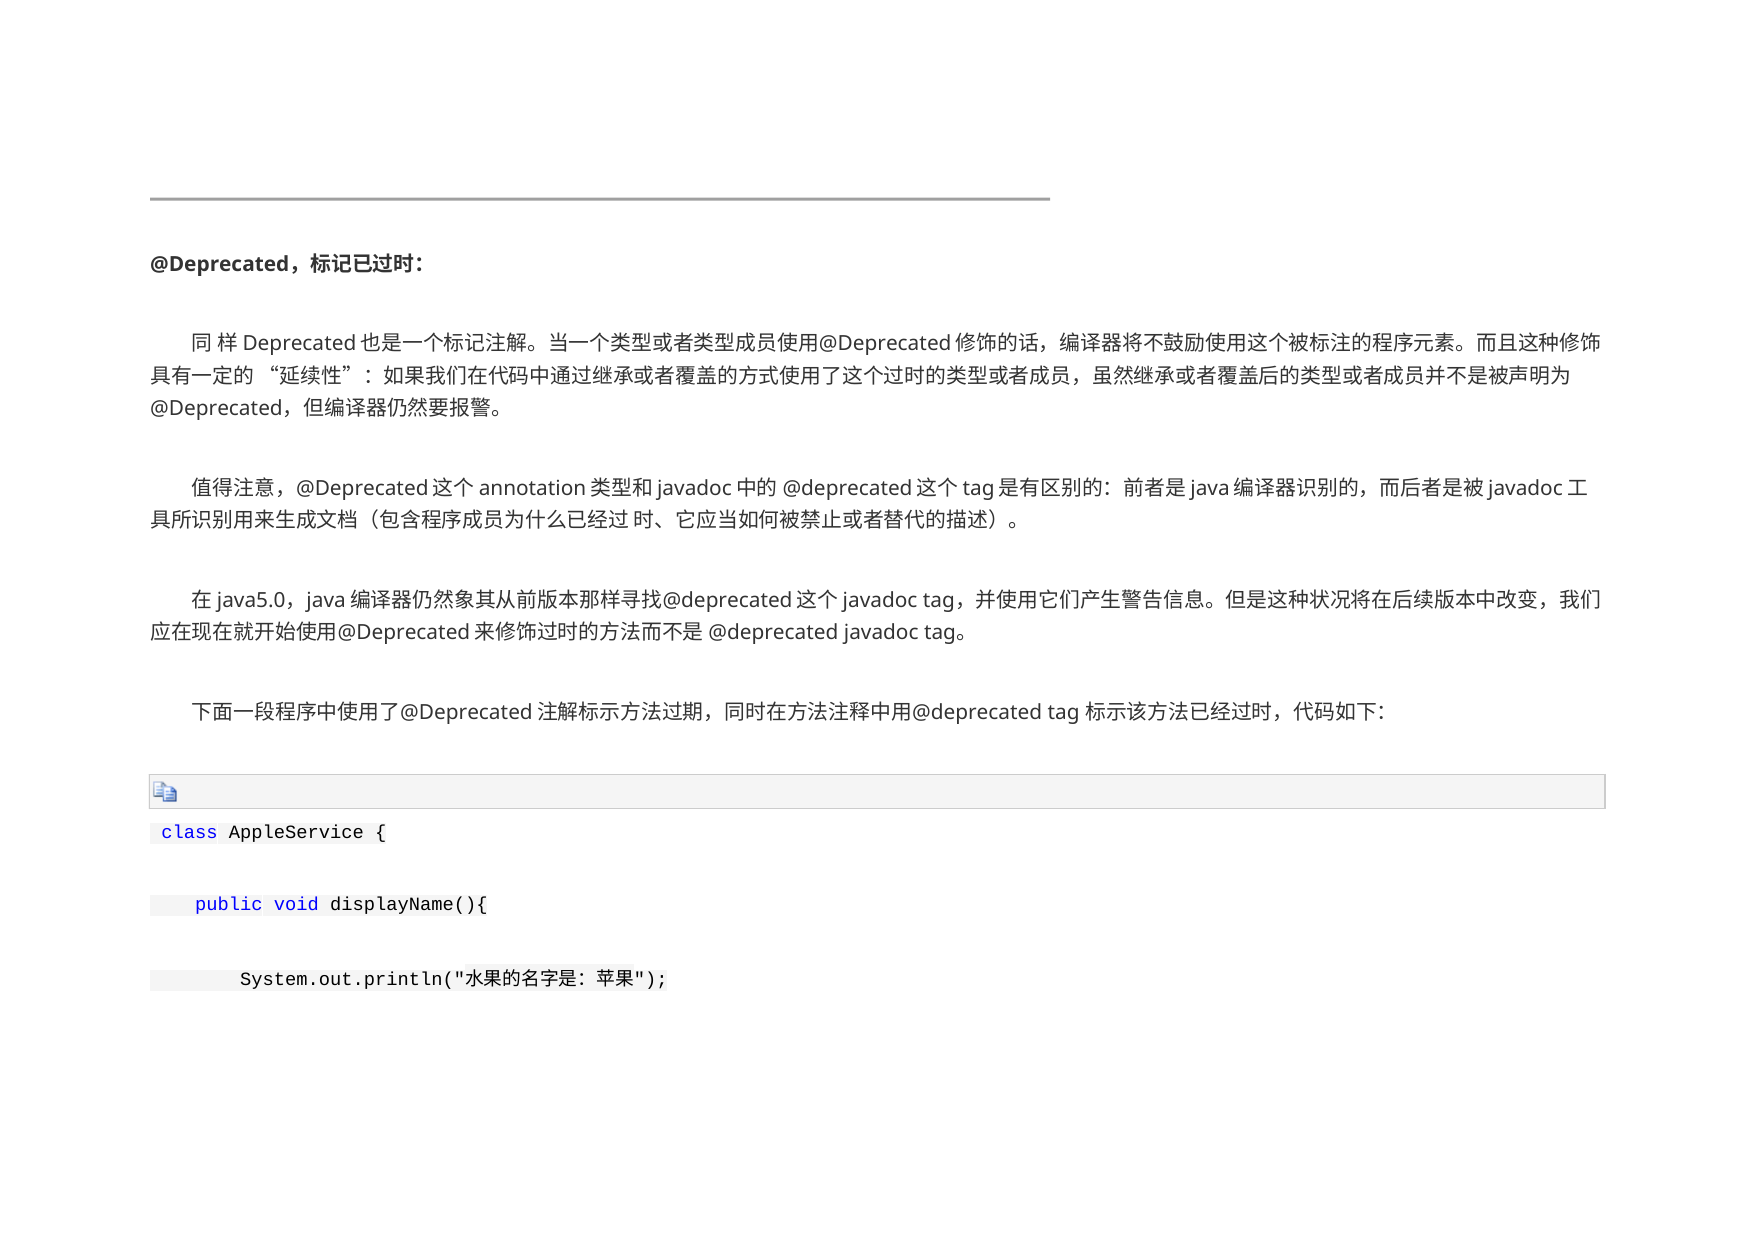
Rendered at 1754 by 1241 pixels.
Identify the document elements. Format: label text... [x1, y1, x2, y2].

text 下面一段程序中使用了@Deprecated注解标示方法过期，同时在方法注释中用@deprecated tag 标示该方法已经过时，代码如下： [150, 694, 1604, 727]
text 值得注意，@Deprecated这个annotation类型和javadoc中的 @deprecated这个tag是有区别的：前者是java编译器识别的，而后者是被javadoc工具所识别用来生成文档（包含程序成员为什么已经过 时、它应当如何被禁止或者替代的描述）。 [150, 470, 1604, 535]
text public void displayName(){ [150, 889, 1604, 922]
picture [150, 775, 182, 807]
text class AppleService { [150, 817, 1604, 850]
text 在java5.0，java编译器仍然象其从前版本那样寻找@deprecated这个javadoc tag，并使用它们产生警告信息。但是这种状况将在后续版本中改变，我们应在现在就开始使用@Deprecated来修饰过时的方法而不是 @deprecated javadoc tag。 [150, 582, 1604, 647]
text @Deprecated，标记已过时： [150, 246, 1604, 278]
text System.out.println("水果的名字是：苹果"); [150, 961, 1604, 993]
text 同 样Deprecated也是一个标记注解。当一个类型或者类型成员使用@Deprecated修饰的话，编译器将不鼓励使用这个被标注的程序元素。而且这种修饰具有一定的 “延续性”：如果我们在代码中通过继承或者覆盖的方式使用了这个过时的类型或者成员，虽然继承或者覆盖后的类型或者成员并不是被声明为 @Deprecated，但编译器仍然要报警。 [150, 325, 1604, 423]
